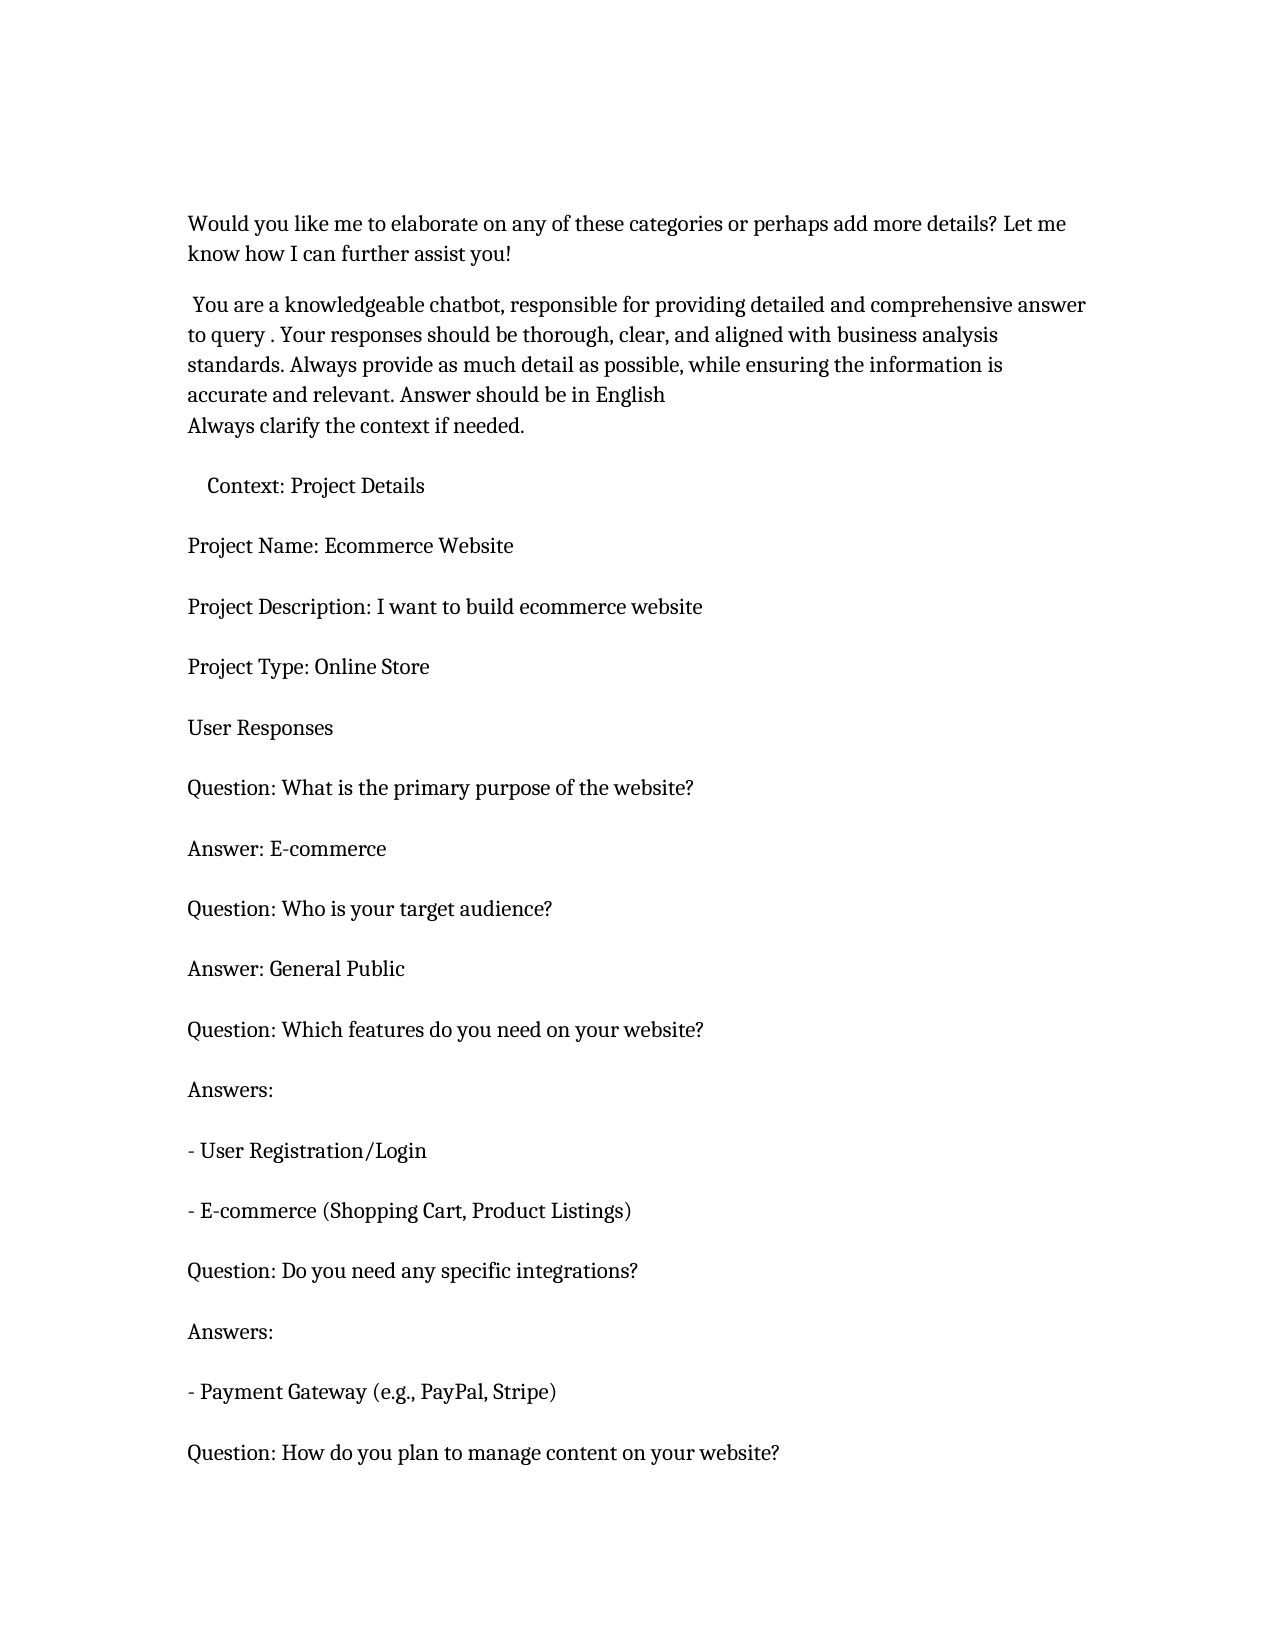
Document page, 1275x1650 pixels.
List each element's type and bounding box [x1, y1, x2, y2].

text [187, 292, 1087, 1496]
text [187, 150, 1087, 267]
